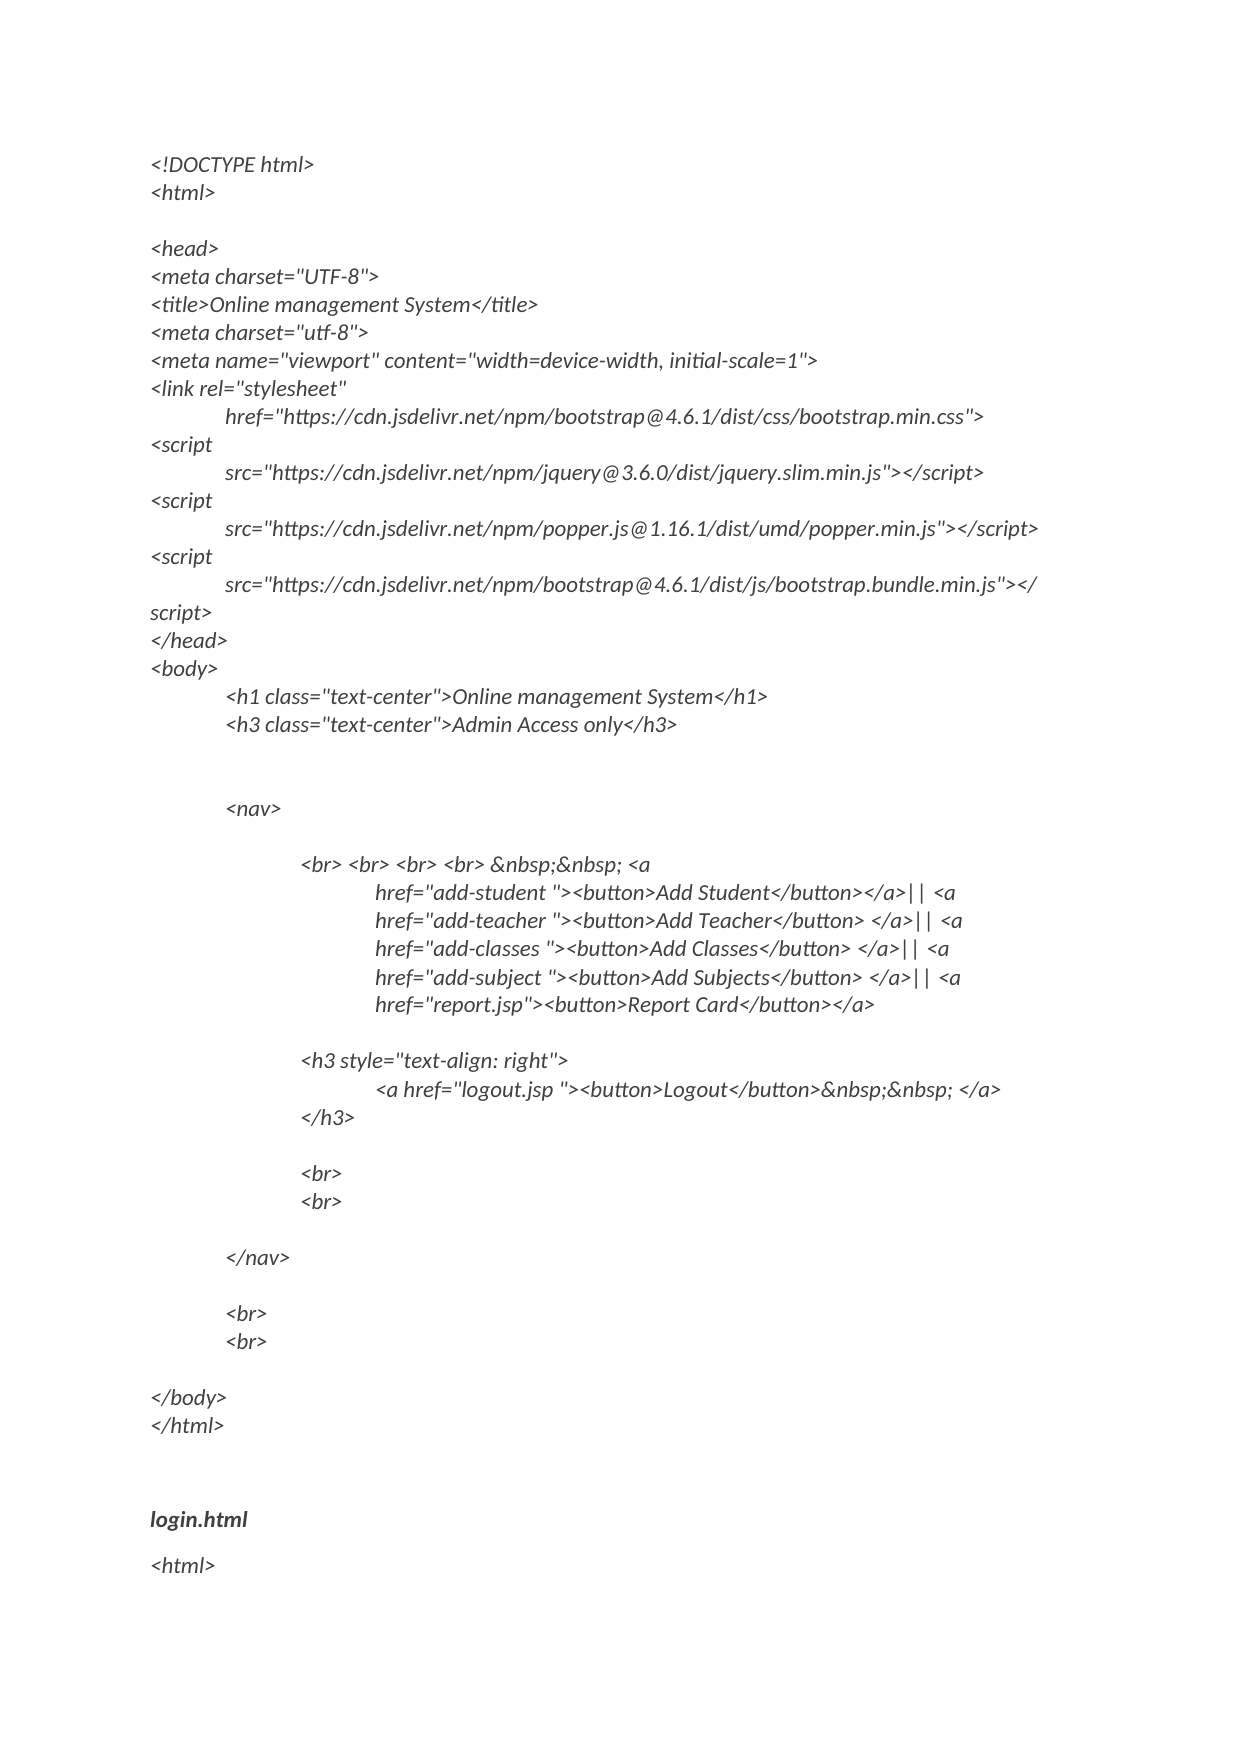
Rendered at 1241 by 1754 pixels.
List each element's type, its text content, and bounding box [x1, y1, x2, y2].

text <meta name="viewport" content="width=device-width, initial-scale=1"> [150, 346, 1090, 374]
text <!DOCTYPE html> [150, 150, 1090, 178]
text href="https://cdn.jsdelivr.net/npm/bootstrap@4.6.1/dist/css/bootstrap.min.css"> [150, 402, 1090, 430]
text <meta charset="UTF-8"> [150, 262, 1090, 290]
text <h1 class="text-center">Online management System</h1> [150, 682, 1090, 710]
text <link rel="stylesheet" [150, 374, 1090, 402]
text <head> [150, 234, 1090, 262]
text <html> [150, 1552, 1090, 1579]
text href="add-teacher "><button>Add Teacher</button> </a>|| <a [150, 907, 1090, 934]
text </head> [150, 626, 1090, 654]
text <title>Online management System</title> [150, 290, 1090, 318]
text </h3> [150, 1103, 1090, 1131]
text href="report.jsp"><button>Report Card</button></a> [150, 991, 1090, 1019]
text <a href="logout.jsp "><button>Logout</button>&nbsp;&nbsp; </a> [150, 1075, 1090, 1103]
text <br> [150, 1327, 1090, 1355]
text <meta charset="utf-8"> [150, 318, 1090, 346]
text <nav> [150, 794, 1090, 822]
text href="add-student "><button>Add Student</button></a>|| <a [150, 878, 1090, 907]
text <br> [150, 1299, 1090, 1327]
text <h3 style="text-align: right"> [150, 1047, 1090, 1075]
text <br> [150, 1159, 1090, 1187]
text <br> <br> <br> <br> &nbsp;&nbsp; <a [150, 851, 1090, 878]
text <script [150, 486, 1090, 514]
text <br> [150, 1187, 1090, 1215]
text login.html [150, 1505, 1090, 1533]
text <script [150, 542, 1090, 570]
text src="https://cdn.jsdelivr.net/npm/popper.js@1.16.1/dist/umd/popper.min.js"></script> [150, 514, 1090, 542]
text <script [150, 430, 1090, 458]
text src="https://cdn.jsdelivr.net/npm/bootstrap@4.6.1/dist/js/bootstrap.bundle.min.js"></script> [150, 570, 1090, 626]
text </body> [150, 1383, 1090, 1411]
text <h3 class="text-center">Admin Access only</h3> [150, 710, 1090, 738]
text href="add-classes "><button>Add Classes</button> </a>|| <a [150, 934, 1090, 963]
text </html> [150, 1411, 1090, 1439]
text href="add-subject "><button>Add Subjects</button> </a>|| <a [150, 963, 1090, 991]
text <body> [150, 654, 1090, 682]
text <html> [150, 178, 1090, 206]
text </nav> [150, 1243, 1090, 1271]
text src="https://cdn.jsdelivr.net/npm/jquery@3.6.0/dist/jquery.slim.min.js"></script> [150, 458, 1090, 486]
